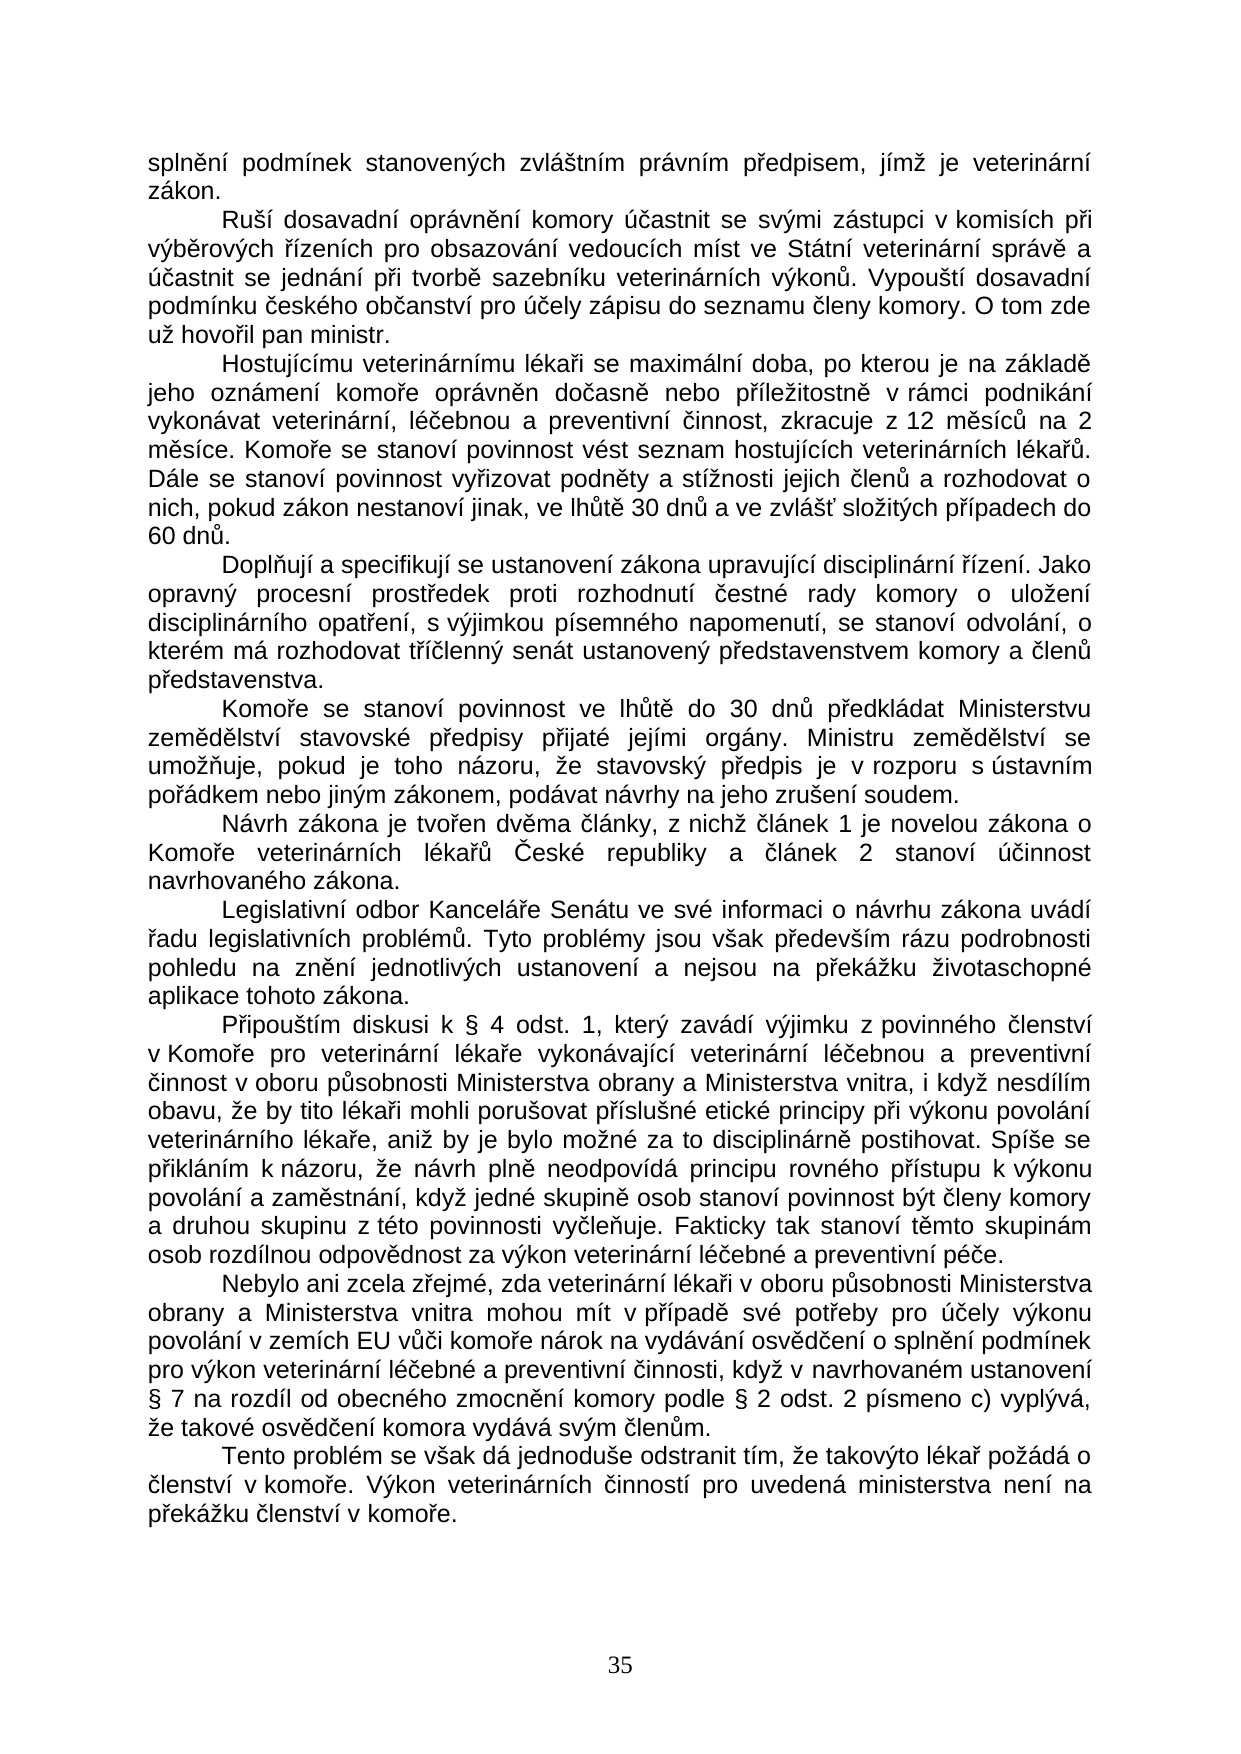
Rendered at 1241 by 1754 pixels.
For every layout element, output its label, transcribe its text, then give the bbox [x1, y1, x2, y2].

text Hostujícímu veterinárnímu lékaři se maximální doba, po kterou je na základě jeho oznámení komoře oprávněn dočasně nebo příležitostně v rámci podnikání vykonávat veterinární, léčebnou a preventivní činnost, zkracuje z 12 měsíců na 2 měsíce. Komoře se stanoví povinnost vést seznam hostujících veterinárních lékařů. Dále se stanoví povinnost vyřizovat podněty a stížnosti jejich členů a rozhodovat o nich, pokud zákon nestanoví jinak, ve lhůtě 30 dnů a ve zvlášť složitých případech do 60 dnů. [148, 349, 1093, 550]
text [148, 148, 1093, 205]
text Návrh zákona je tvořen dvěma články, z nichž článek 1 je novelou zákona o Komoře veterinárních lékařů České republiky a článek 2 stanoví účinnost navrhovaného zákona. [148, 809, 1093, 895]
text Doplňují a specifikují se ustanovení zákona upravující disciplinární řízení. Jako opravný procesní prostředek proti rozhodnutí čestné rady komory o uložení disciplinárního opatření, s výjimkou písemného napomenutí, se stanoví odvolání, o kterém má rozhodovat tříčlenný senát ustanovený představenstvem komory a členů představenstva. [148, 550, 1093, 694]
text Tento problém se však dá jednoduše odstranit tím, že takovýto lékař požádá o členství v komoře. Výkon veterinárních činností pro uvedená ministerstva není na překážku členství v komoře. [148, 1441, 1093, 1528]
text Ruší dosavadní oprávnění komory účastnit se svými zástupci v komisích při výběrových řízeních pro obsazování vedoucích míst ve Státní veterinární správě a účastnit se jednání při tvorbě sazebníku veterinárních výkonů. Vypouští dosavadní podmínku českého občanství pro účely zápisu do seznamu členy komory. O tom zde už hovořil pan ministr. [148, 205, 1093, 349]
text Komoře se stanoví povinnost ve lhůtě do 30 dnů předkládat Ministerstvu zemědělství stavovské předpisy přijaté jejími orgány. Ministru zemědělství se umožňuje, pokud je toho názoru, že stavovský předpis je v rozporu s ústavním pořádkem nebo jiným zákonem, podávat návrhy na jeho zrušení soudem. [148, 694, 1093, 809]
text Připouštím diskusi k § 4 odst. 1, který zavádí výjimku z povinného členství v Komoře pro veterinární lékaře vykonávající veterinární léčebnou a preventivní činnost v oboru působnosti Ministerstva obrany a Ministerstva vnitra, i když nesdílím obavu, že by tito lékaři mohli porušovat příslušné etické principy při výkonu povolání veterinárního lékaře, aniž by je bylo možné za to disciplinárně postihovat. Spíše se přikláním k názoru, že návrh plně neodpovídá principu rovného přístupu k výkonu povolání a zaměstnání, když jedné skupině osob stanoví povinnost být členy komory a druhou skupinu z této povinnosti vyčleňuje. Fakticky tak stanoví těmto skupinám osob rozdílnou odpovědnost za výkon veterinární léčebné a preventivní péče. [148, 1010, 1093, 1269]
text Nebylo ani zcela zřejmé, zda veterinární lékaři v oboru působnosti Ministerstva obrany a Ministerstva vnitra mohou mít v případě své potřeby pro účely výkonu povolání v zemích EU vůči komoře nárok na vydávání osvědčení o splnění podmínek pro výkon veterinární léčebné a preventivní činnosti, když v navrhovaném ustanovení § 7 na rozdíl od obecného zmocnění komory podle § 2 odst. 2 písmeno c) vyplývá, že takové osvědčení komora vydává svým členům. [148, 1269, 1093, 1441]
text Legislativní odbor Kanceláře Senátu ve své informaci o návrhu zákona uvádí řadu legislativních problémů. Tyto problémy jsou však především rázu podrobnosti pohledu na znění jednotlivých ustanovení a nejsou na překážku životaschopné aplikace tohoto zákona. [148, 895, 1093, 1010]
